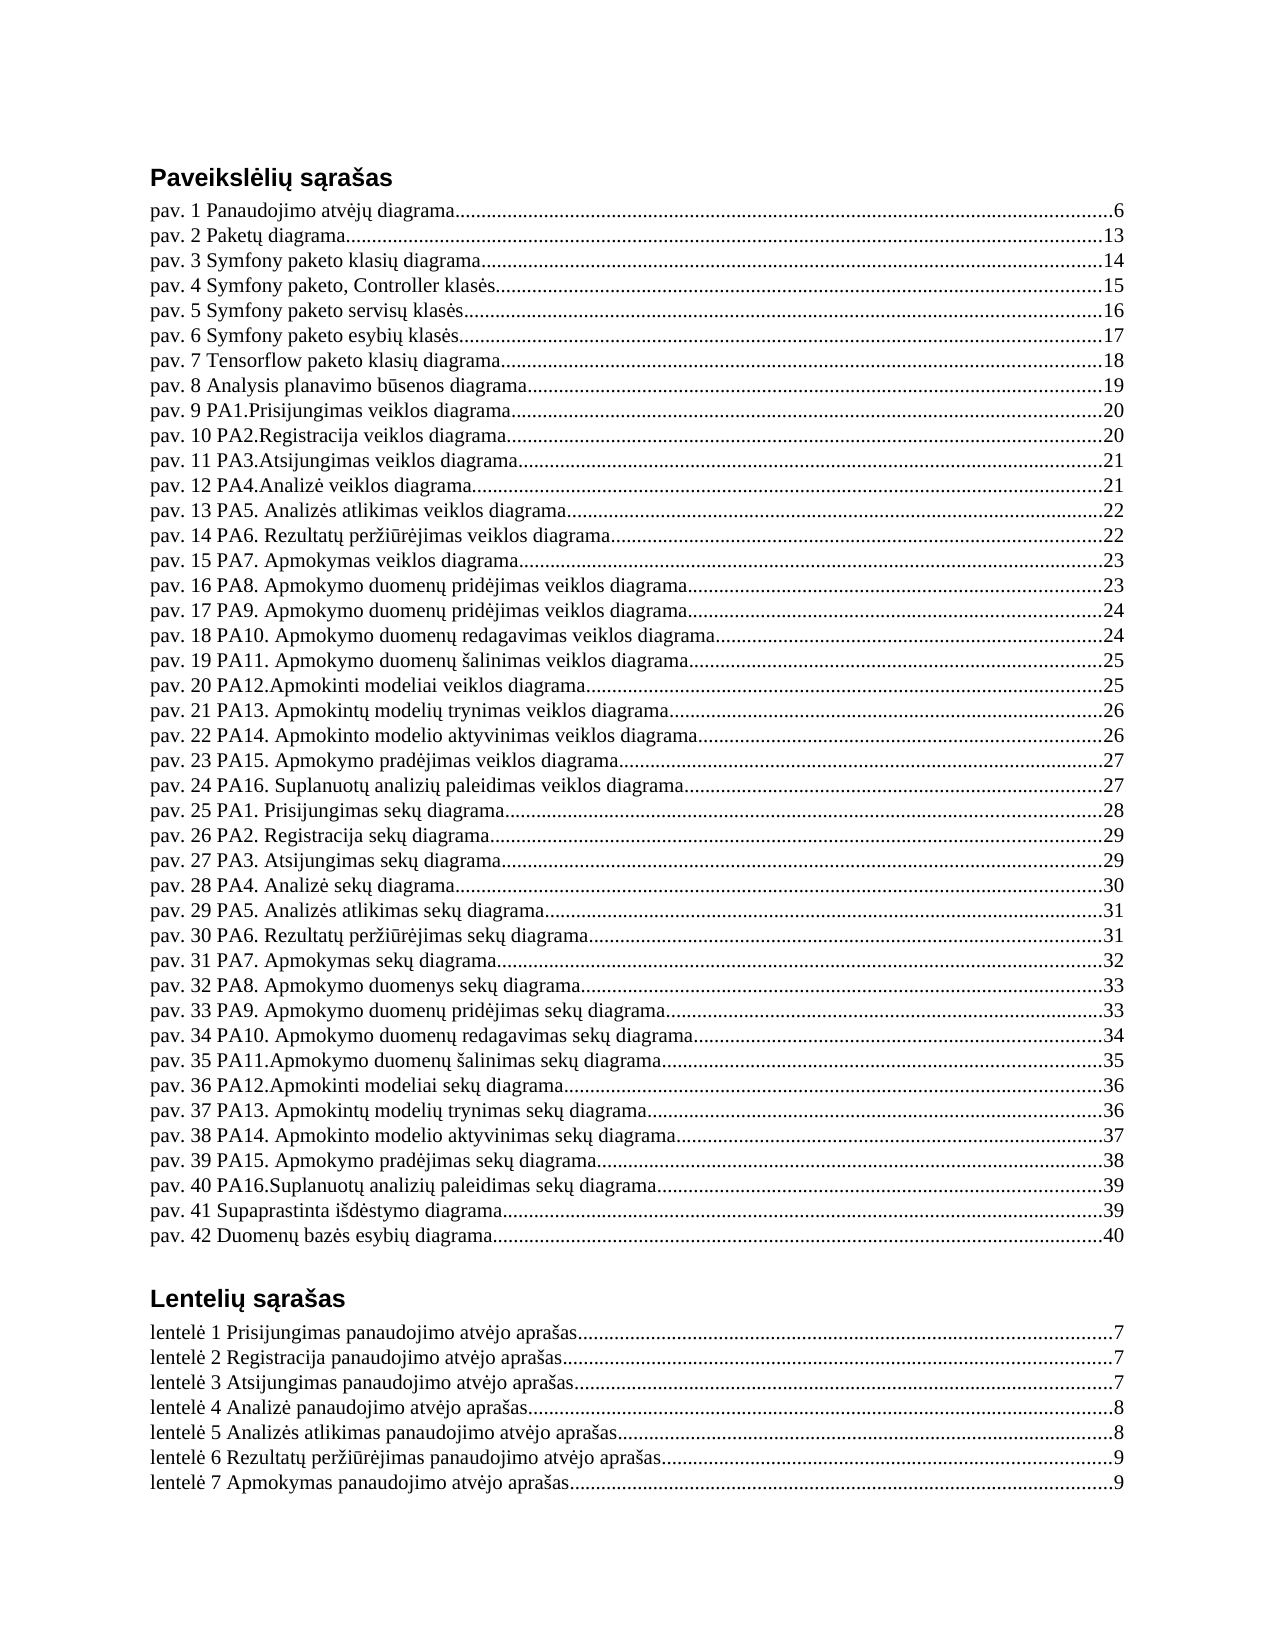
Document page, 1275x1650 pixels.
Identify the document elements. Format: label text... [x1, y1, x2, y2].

text pav. 22 PA14. Apmokinto modelio aktyvinimas veiklos diagrama 26 [150, 722, 1125, 747]
text lentelė 4 Analizė panaudojimo atvėjo aprašas 8 [150, 1394, 1125, 1419]
text pav. 38 PA14. Apmokinto modelio aktyvinimas sekų diagrama 37 [150, 1122, 1125, 1147]
text pav. 34 PA10. Apmokymo duomenų redagavimas sekų diagrama 34 [150, 1022, 1125, 1047]
text pav. 5 Symfony paketo servisų klasės 16 [150, 297, 1125, 322]
text pav. 19 PA11. Apmokymo duomenų šalinimas veiklos diagrama 25 [150, 647, 1125, 672]
text pav. 23 PA15. Apmokymo pradėjimas veiklos diagrama 27 [150, 747, 1125, 772]
text lentelė 6 Rezultatų peržiūrėjimas panaudojimo atvėjo aprašas 9 [150, 1444, 1125, 1469]
subtitle Paveikslėlių sąrašas [150, 162, 1125, 191]
subtitle Lentelių sąrašas [150, 1284, 1125, 1313]
text pav. 35 PA11.Apmokymo duomenų šalinimas sekų diagrama 35 [150, 1047, 1125, 1072]
text pav. 3 Symfony paketo klasių diagrama 14 [150, 247, 1125, 272]
text pav. 40 PA16.Suplanuotų analizių paleidimas sekų diagrama 39 [150, 1172, 1125, 1197]
text pav. 14 PA6. Rezultatų peržiūrėjimas veiklos diagrama 22 [150, 522, 1125, 547]
text pav. 37 PA13. Apmokintų modelių trynimas sekų diagrama 36 [150, 1097, 1125, 1122]
text pav. 33 PA9. Apmokymo duomenų pridėjimas sekų diagrama 33 [150, 997, 1125, 1022]
text pav. 17 PA9. Apmokymo duomenų pridėjimas veiklos diagrama 24 [150, 597, 1125, 622]
text pav. 32 PA8. Apmokymo duomenys sekų diagrama 33 [150, 972, 1125, 997]
text pav. 13 PA5. Analizės atlikimas veiklos diagrama 22 [150, 497, 1125, 522]
text pav. 9 PA1.Prisijungimas veiklos diagrama 20 [150, 397, 1125, 422]
text pav. 24 PA16. Suplanuotų analizių paleidimas veiklos diagrama 27 [150, 772, 1125, 797]
text lentelė 7 Apmokymas panaudojimo atvėjo aprašas 9 [150, 1469, 1125, 1494]
text pav. 31 PA7. Apmokymas sekų diagrama 32 [150, 947, 1125, 972]
text pav. 28 PA4. Analizė sekų diagrama 30 [150, 872, 1125, 897]
text pav. 1 Panaudojimo atvėjų diagrama 6 [150, 197, 1125, 222]
text pav. 41 Supaprastinta išdėstymo diagrama 39 [150, 1197, 1125, 1222]
text pav. 7 Tensorflow paketo klasių diagrama 18 [150, 347, 1125, 372]
text pav. 2 Paketų diagrama 13 [150, 222, 1125, 247]
text lentelė 1 Prisijungimas panaudojimo atvėjo aprašas 7 [150, 1319, 1125, 1344]
text pav. 16 PA8. Apmokymo duomenų pridėjimas veiklos diagrama 23 [150, 572, 1125, 597]
text pav. 27 PA3. Atsijungimas sekų diagrama 29 [150, 847, 1125, 872]
text pav. 39 PA15. Apmokymo pradėjimas sekų diagrama 38 [150, 1147, 1125, 1172]
text pav. 12 PA4.Analizė veiklos diagrama 21 [150, 472, 1125, 497]
text pav. 6 Symfony paketo esybių klasės 17 [150, 322, 1125, 347]
text pav. 42 Duomenų bazės esybių diagrama 40 [150, 1222, 1125, 1247]
text pav. 29 PA5. Analizės atlikimas sekų diagrama 31 [150, 897, 1125, 922]
text pav. 10 PA2.Registracija veiklos diagrama 20 [150, 422, 1125, 447]
text pav. 18 PA10. Apmokymo duomenų redagavimas veiklos diagrama 24 [150, 622, 1125, 647]
text lentelė 2 Registracija panaudojimo atvėjo aprašas 7 [150, 1344, 1125, 1369]
text pav. 15 PA7. Apmokymas veiklos diagrama 23 [150, 547, 1125, 572]
text pav. 20 PA12.Apmokinti modeliai veiklos diagrama 25 [150, 672, 1125, 697]
text pav. 21 PA13. Apmokintų modelių trynimas veiklos diagrama 26 [150, 697, 1125, 722]
text pav. 26 PA2. Registracija sekų diagrama 29 [150, 822, 1125, 847]
text pav. 4 Symfony paketo, Controller klasės 15 [150, 272, 1125, 297]
text lentelė 5 Analizės atlikimas panaudojimo atvėjo aprašas 8 [150, 1419, 1125, 1444]
text pav. 36 PA12.Apmokinti modeliai sekų diagrama 36 [150, 1072, 1125, 1097]
text pav. 30 PA6. Rezultatų peržiūrėjimas sekų diagrama 31 [150, 922, 1125, 947]
text pav. 11 PA3.Atsijungimas veiklos diagrama 21 [150, 447, 1125, 472]
text pav. 25 PA1. Prisijungimas sekų diagrama 28 [150, 797, 1125, 822]
text lentelė 3 Atsijungimas panaudojimo atvėjo aprašas 7 [150, 1369, 1125, 1394]
text pav. 8 Analysis planavimo būsenos diagrama 19 [150, 372, 1125, 397]
